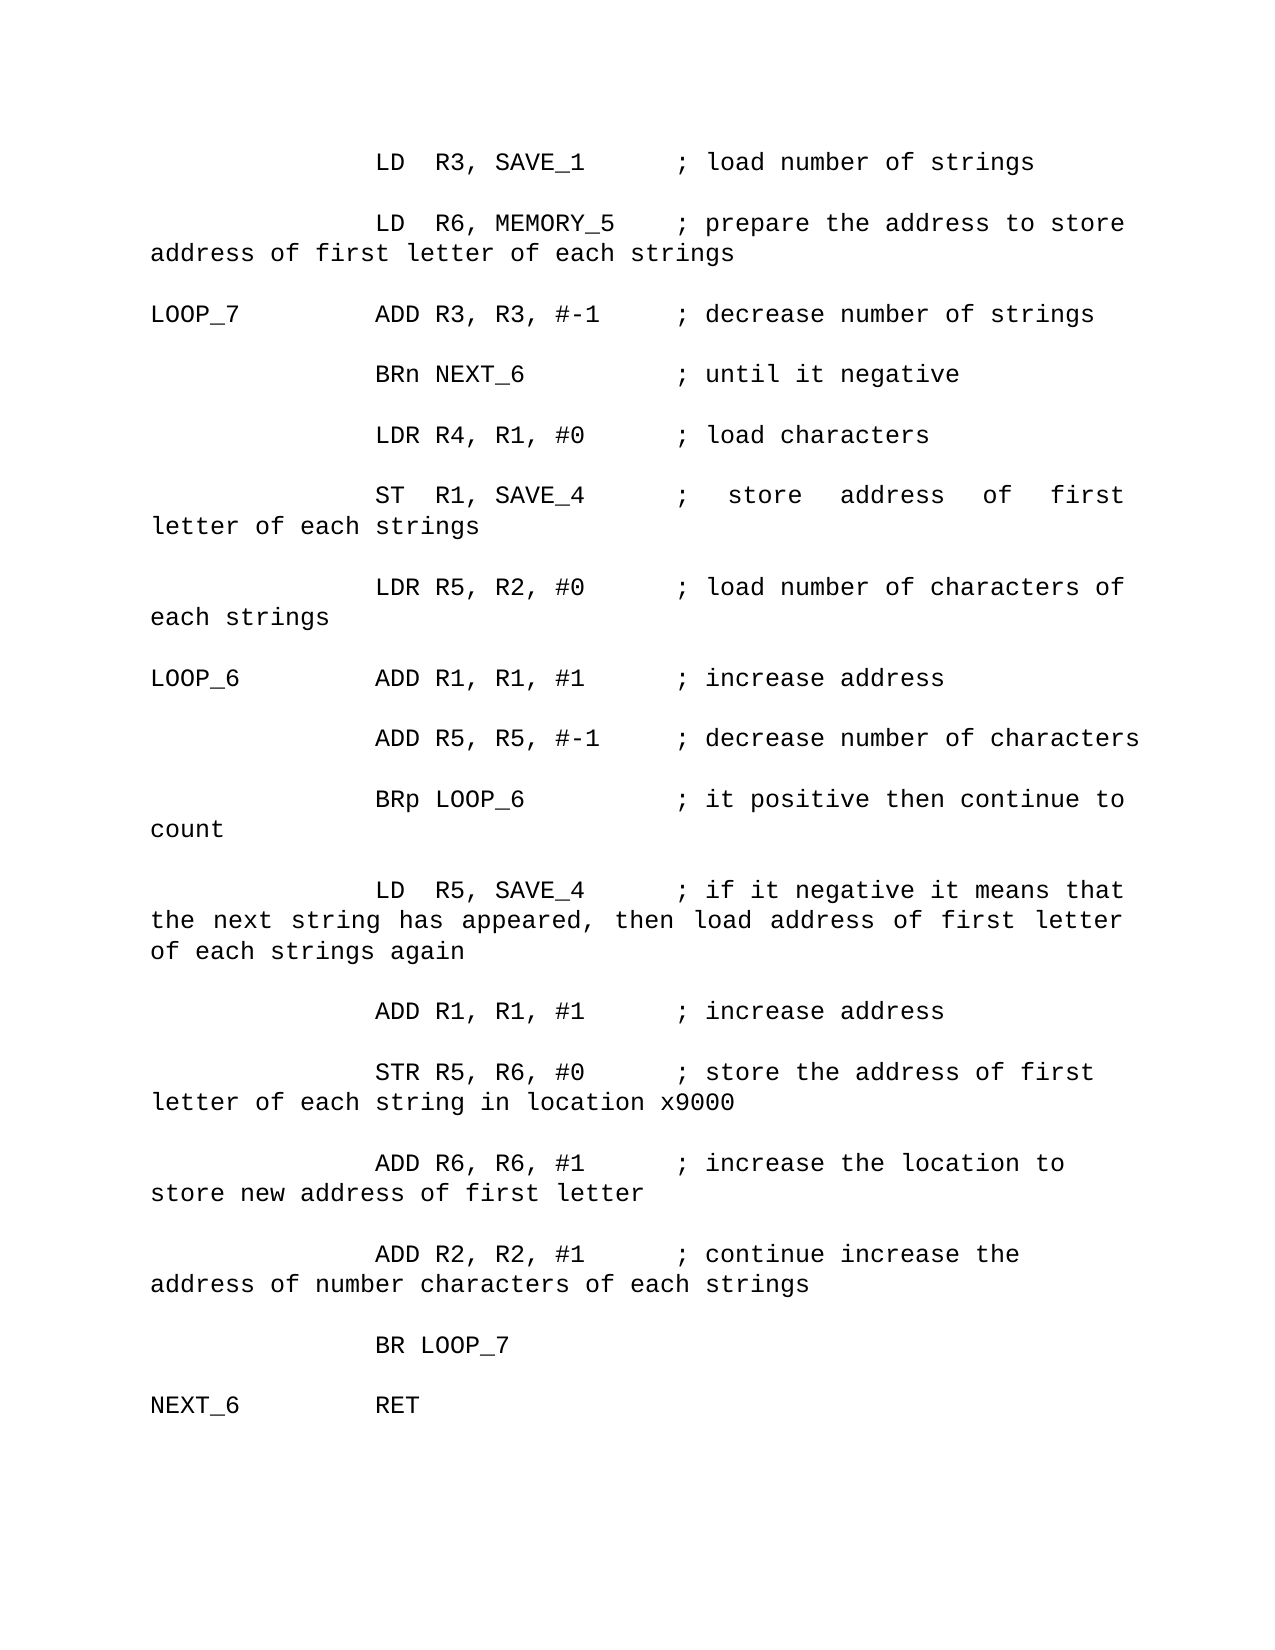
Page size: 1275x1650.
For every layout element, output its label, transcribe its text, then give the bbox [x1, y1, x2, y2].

text BRn NEXT_6 ; until it negative [150, 362, 1125, 390]
text ADD R1, R1, #1 ; increase address [150, 999, 1125, 1027]
text ADD R2, R2, #1 ; continue increase the address of number characters of each strings [150, 1241, 1125, 1300]
text LOOP_6 ADD R1, R1, #1 ; increase address [150, 665, 1125, 693]
text ADD R5, R5, #-1 ; decrease number of characters [150, 726, 1154, 754]
text BR LOOP_7 [150, 1332, 1125, 1361]
text LD R3, SAVE_1 ; load number of strings [150, 150, 1125, 178]
text ST R1, SAVE_4 ; store address of first letter of each strings [150, 483, 1125, 542]
text LDR R4, R1, #0 ; load characters [150, 423, 1125, 451]
text LD R6, MEMORY_5 ; prepare the address to store address of first letter of each strings [150, 211, 1125, 269]
text BRp LOOP_6 ; it positive then continue to count [150, 786, 1125, 845]
text STR R5, R6, #0 ; store the address of first letter of each string in location x9000 [150, 1059, 1125, 1118]
text ADD R6, R6, #1 ; increase the location to store new address of first letter [150, 1150, 1125, 1209]
text LDR R5, R2, #0 ; load number of characters of each strings [150, 574, 1125, 633]
text LOOP_7 ADD R3, R3, #-1 ; decrease number of strings [150, 302, 1125, 330]
text LD R5, SAVE_4 ; if it negative it means that the next string has appeared, then load address of first letter of each strings again [150, 877, 1125, 967]
text NEXT_6 RET [150, 1393, 1125, 1421]
